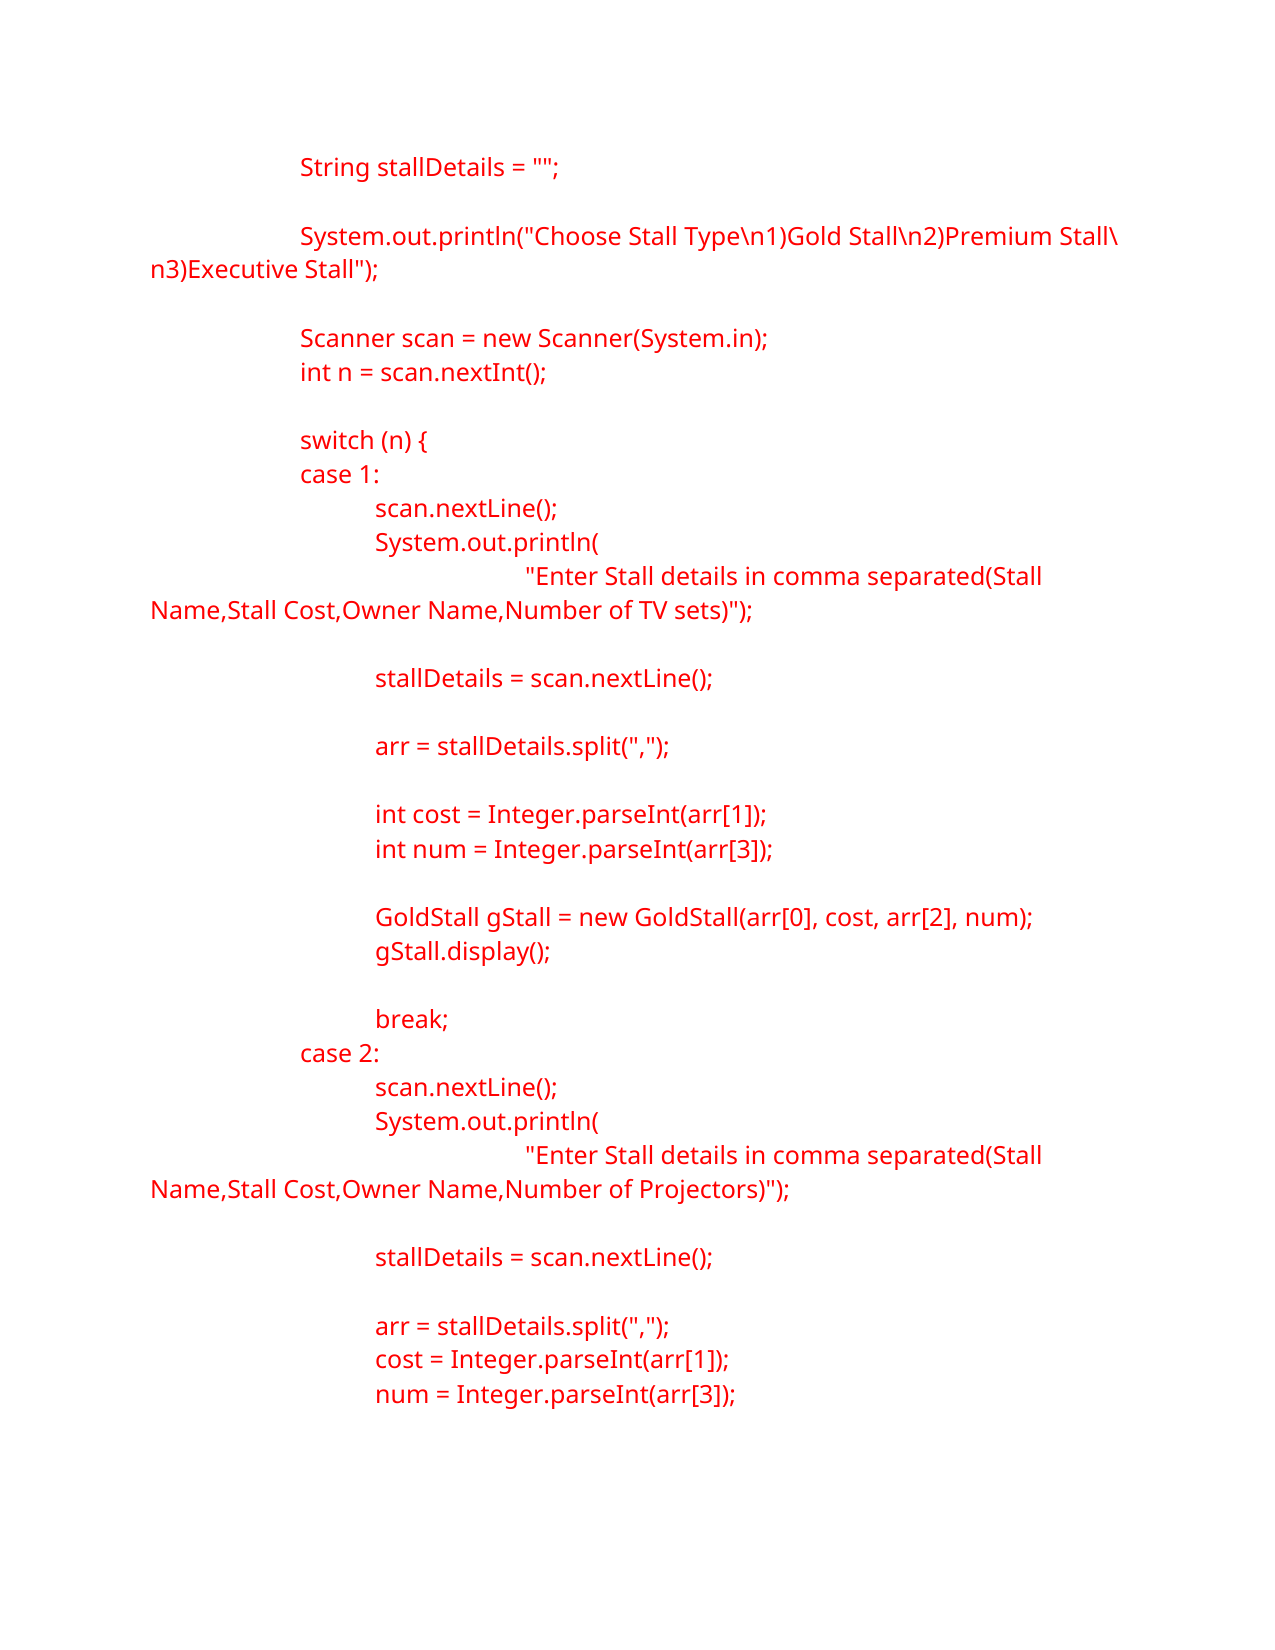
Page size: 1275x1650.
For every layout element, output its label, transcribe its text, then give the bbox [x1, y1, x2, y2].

text System.out.println("Choose Stall Type\n1)Gold Stall\n2)Premium Stall\n3)Executive Stall"); [150, 218, 1125, 286]
text switch (n) { [150, 422, 1125, 457]
text case 1: [150, 457, 1125, 491]
text num = Integer.parseInt(arr[3]); [150, 1376, 1125, 1410]
text gStall.display(); [150, 933, 1125, 967]
text int cost = Integer.parseInt(arr[1]); [150, 797, 1125, 831]
text scan.nextLine(); [150, 1070, 1125, 1104]
text System.out.println( [150, 525, 1125, 559]
text "Enter Stall details in comma separated(Stall Name,Stall Cost,Owner Name,Number of Projectors)"); [150, 1138, 1125, 1206]
text cost = Integer.parseInt(arr[1]); [150, 1342, 1125, 1376]
text int num = Integer.parseInt(arr[3]); [150, 831, 1125, 865]
text break; [150, 1002, 1125, 1036]
text arr = stallDetails.split(","); [150, 729, 1125, 763]
text stallDetails = scan.nextLine(); [150, 1240, 1125, 1274]
text "Enter Stall details in comma separated(Stall Name,Stall Cost,Owner Name,Number of TV sets)"); [150, 559, 1125, 627]
text scan.nextLine(); [150, 491, 1125, 525]
text arr = stallDetails.split(","); [150, 1308, 1125, 1342]
text System.out.println( [150, 1104, 1125, 1138]
text Scanner scan = new Scanner(System.in); [150, 320, 1125, 354]
text stallDetails = scan.nextLine(); [150, 661, 1125, 695]
text int n = scan.nextInt(); [150, 354, 1125, 388]
text case 2: [150, 1036, 1125, 1070]
text GoldStall gStall = new GoldStall(arr[0], cost, arr[2], num); [150, 899, 1125, 933]
text String stallDetails = ""; [150, 150, 1125, 184]
